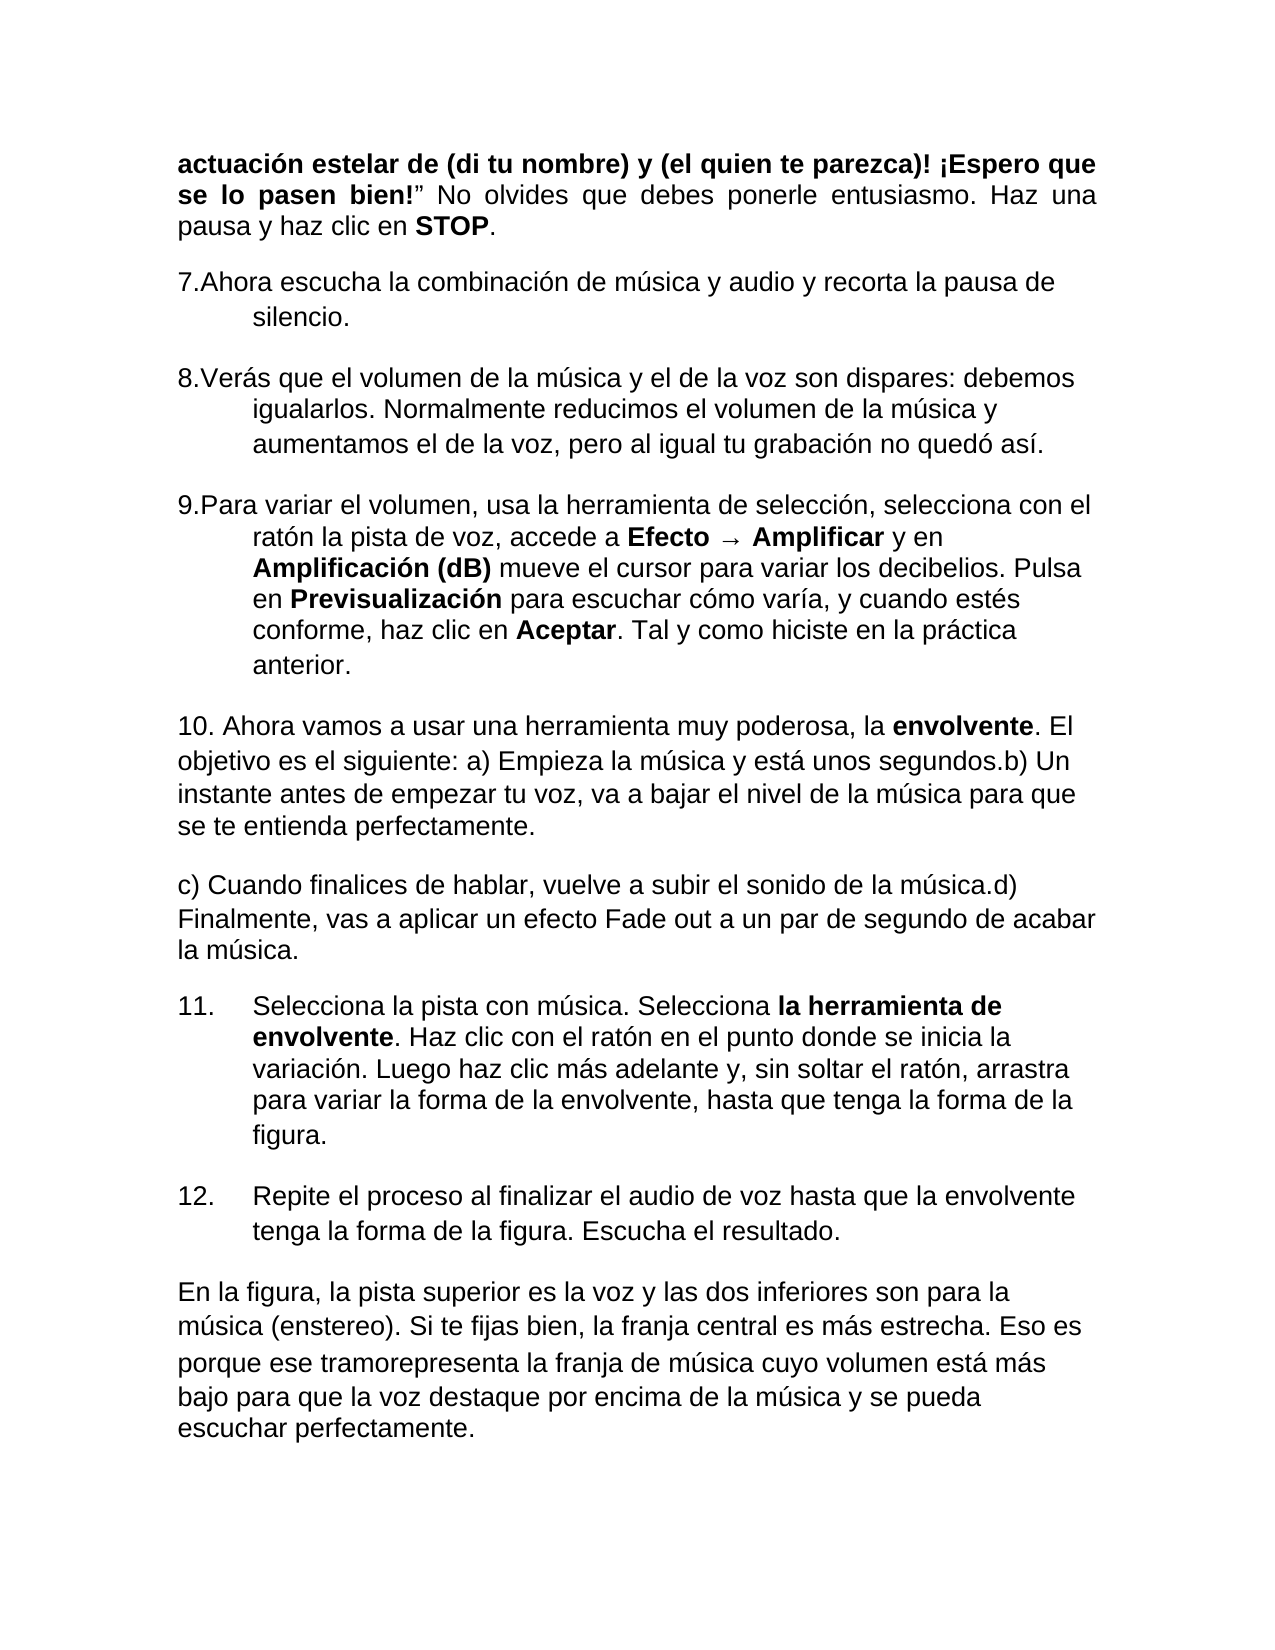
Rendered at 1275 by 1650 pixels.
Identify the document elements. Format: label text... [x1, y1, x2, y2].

list Ahora escucha la combinación de música y audio y recorta la pausa de silencio. [177, 266, 1098, 334]
text c) Cuando finalices de hablar, vuelve a subir el sonido de la música. d) Finalmente, vas a aplicar un efecto Fade out a un par de segundo de acabar la música. [177, 866, 1098, 965]
list Repite el proceso al finalizar el audio de voz hasta que la envolvente tenga la forma de la figura. Escucha el resultado. [177, 1180, 1098, 1248]
text En la figura, la pista superior es la voz y las dos inferiores son para la música (en stereo). Si te fijas bien, la franja central es más estrecha. Eso es porque ese tramo representa la franja de música cuyo volumen está más bajo para que la voz destaque por encima de la música y se pueda escuchar perfectamente. [177, 1276, 1098, 1443]
text 10. Ahora vamos a usar una herramienta muy poderosa, la envolvente. El objetivo es el siguiente: a) Empieza la música y está unos segundos. b) Un instante antes de empezar tu voz, va a bajar el nivel de la música para que se te entienda perfectamente. [177, 710, 1098, 841]
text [177, 148, 1098, 241]
list Verás que el volumen de la música y el de la voz son dispares: debemos igualarlos. Normalmente reducimos el volumen de la música y aumentamos el de la voz, pero al igual tu grabación no quedó así. [177, 362, 1098, 462]
list Para variar el volumen, usa la herramienta de selección, selecciona con el ratón la pista de voz, accede a Efecto → Amplificar y en Amplificación (dB) mueve el cursor para variar los decibelios. Pulsa en Previsualización para escuchar cómo varía, y cuando estés conforme, haz clic en Aceptar. Tal y como hiciste en la práctica anterior. [177, 489, 1098, 682]
list Selecciona la pista con música. Selecciona la herramienta de envolvente. Haz clic con el ratón en el punto donde se inicia la variación. Luego haz clic más adelante y, sin soltar el ratón, arrastra para variar la forma de la envolvente, hasta que tenga la forma de la figura. [177, 990, 1098, 1152]
